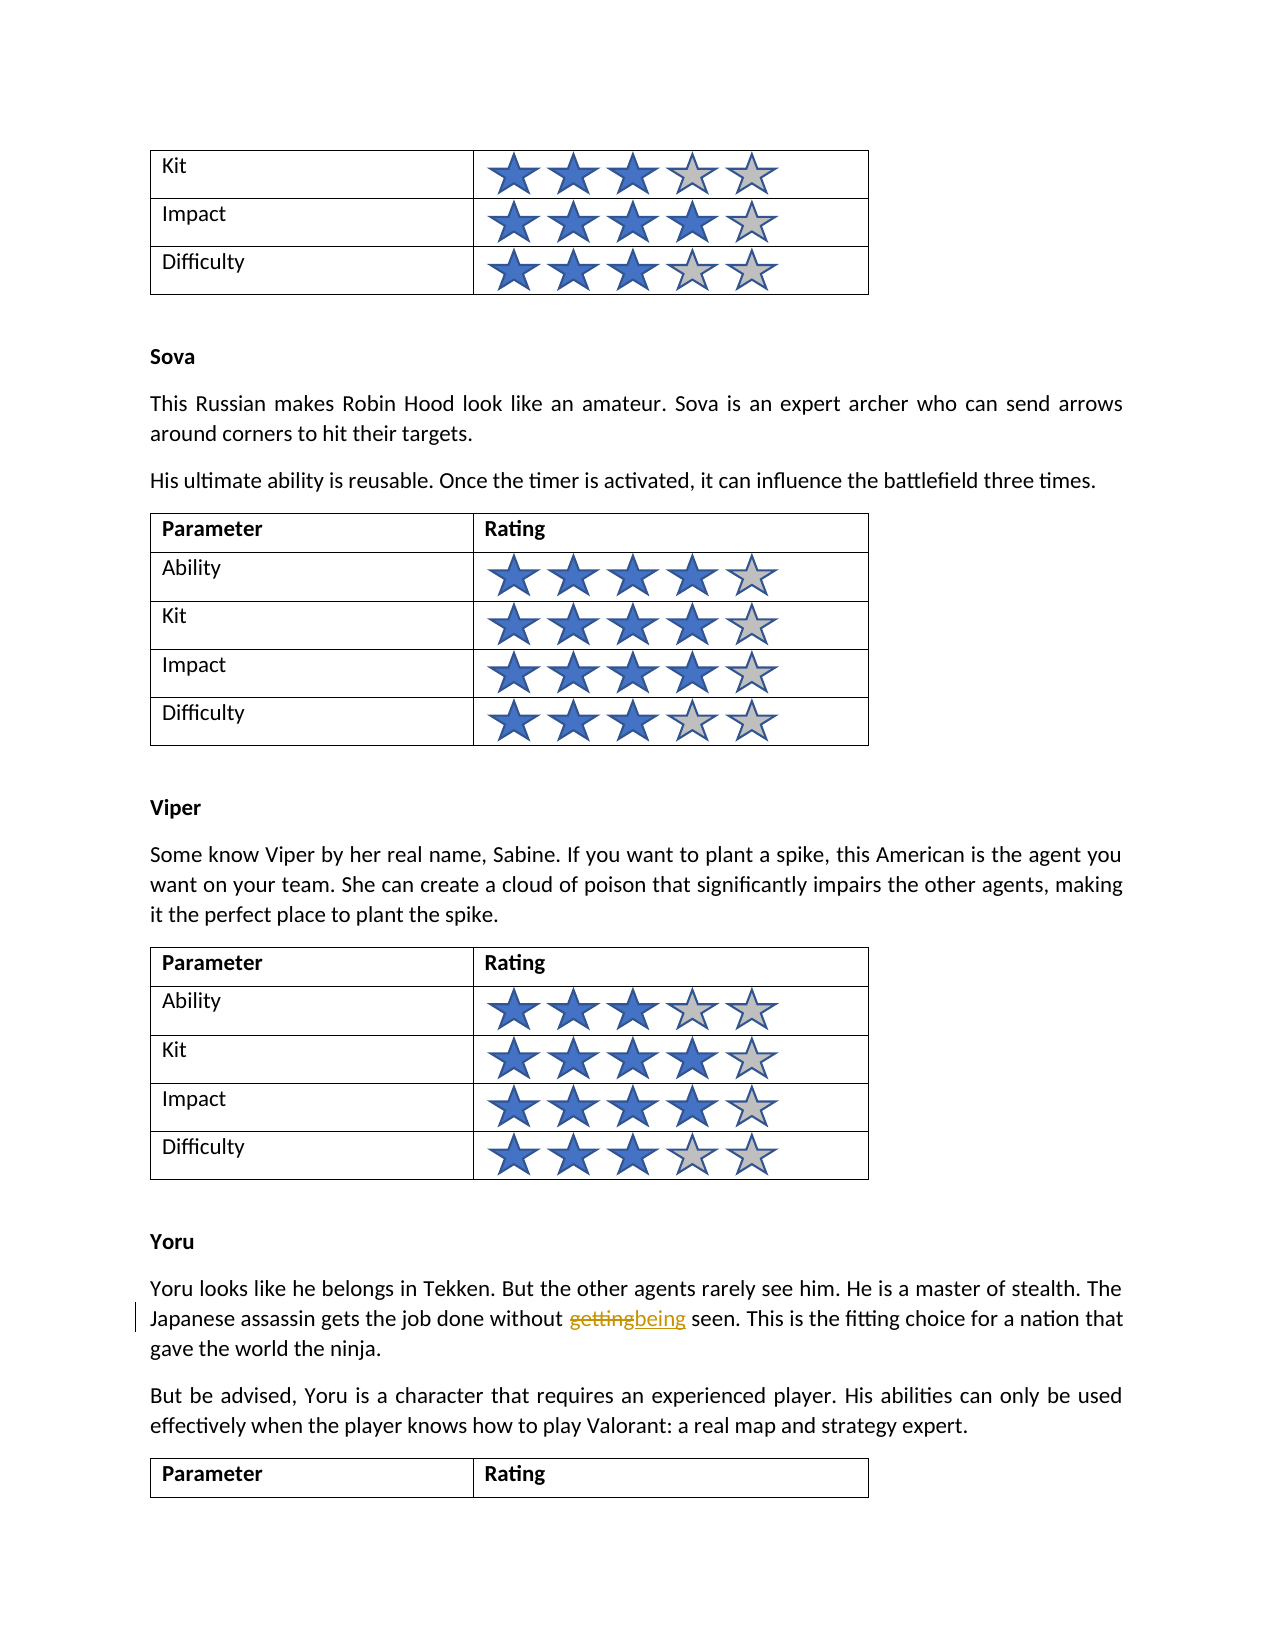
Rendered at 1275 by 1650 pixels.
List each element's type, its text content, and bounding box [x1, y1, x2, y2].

table_cell Impact [151, 199, 473, 246]
table_cell [474, 602, 868, 649]
table_header Rating [474, 948, 868, 986]
table_cell [474, 553, 868, 601]
text Sova [150, 342, 1125, 370]
table_cell [474, 247, 868, 294]
table_cell Kit [151, 1036, 473, 1083]
table_cell Ability [151, 553, 473, 601]
table_cell Difficulty [151, 698, 473, 745]
table_cell [474, 987, 868, 1034]
table_cell Kit [151, 602, 473, 649]
text Yoru looks like he belongs in Tekken. But the other agents rarely see him. He is a master of stealth. The Japanese assassin gets the job done without seen. This is the fitting choice for a nation that gave the world the ninja. [150, 1274, 1125, 1362]
table_cell [474, 1084, 868, 1131]
table_cell [474, 1036, 868, 1083]
table_header Parameter [151, 514, 473, 552]
text But be advised, Yoru is a character that requires an experienced player. His abilities can only be used effectively when the player knows how to play Valorant: a real map and strategy expert. [150, 1381, 1125, 1439]
text His ultimate ability is reusable. Once the timer is activated, it can influence the battlefield three times. [150, 466, 1125, 494]
text Yoru [150, 1227, 1125, 1255]
table_header Parameter [151, 948, 473, 986]
text Some know Viper by her real name, Sabine. If you want to plant a spike, this American is the agent you want on your team. She can create a cloud of poison that significantly impairs the other agents, making it the perfect place to plant the spike. [150, 840, 1125, 928]
table_cell [474, 650, 868, 697]
table_cell Ability [151, 987, 473, 1034]
table_cell [474, 151, 868, 198]
table_cell Kit [151, 151, 473, 198]
text This Russian makes Robin Hood look like an amateur. Sova is an expert archer who can send arrows around corners to hit their targets. [150, 389, 1125, 447]
table_header Parameter [151, 1459, 473, 1497]
text Viper [150, 793, 1125, 821]
table_cell Impact [151, 650, 473, 697]
table_cell Difficulty [151, 247, 473, 294]
table_header Rating [474, 514, 868, 552]
table_header Rating [474, 1459, 868, 1497]
table_cell Impact [151, 1084, 473, 1131]
table_cell [474, 698, 868, 745]
table_cell [474, 1132, 868, 1179]
table_cell [474, 199, 868, 246]
table_cell Difficulty [151, 1132, 473, 1179]
